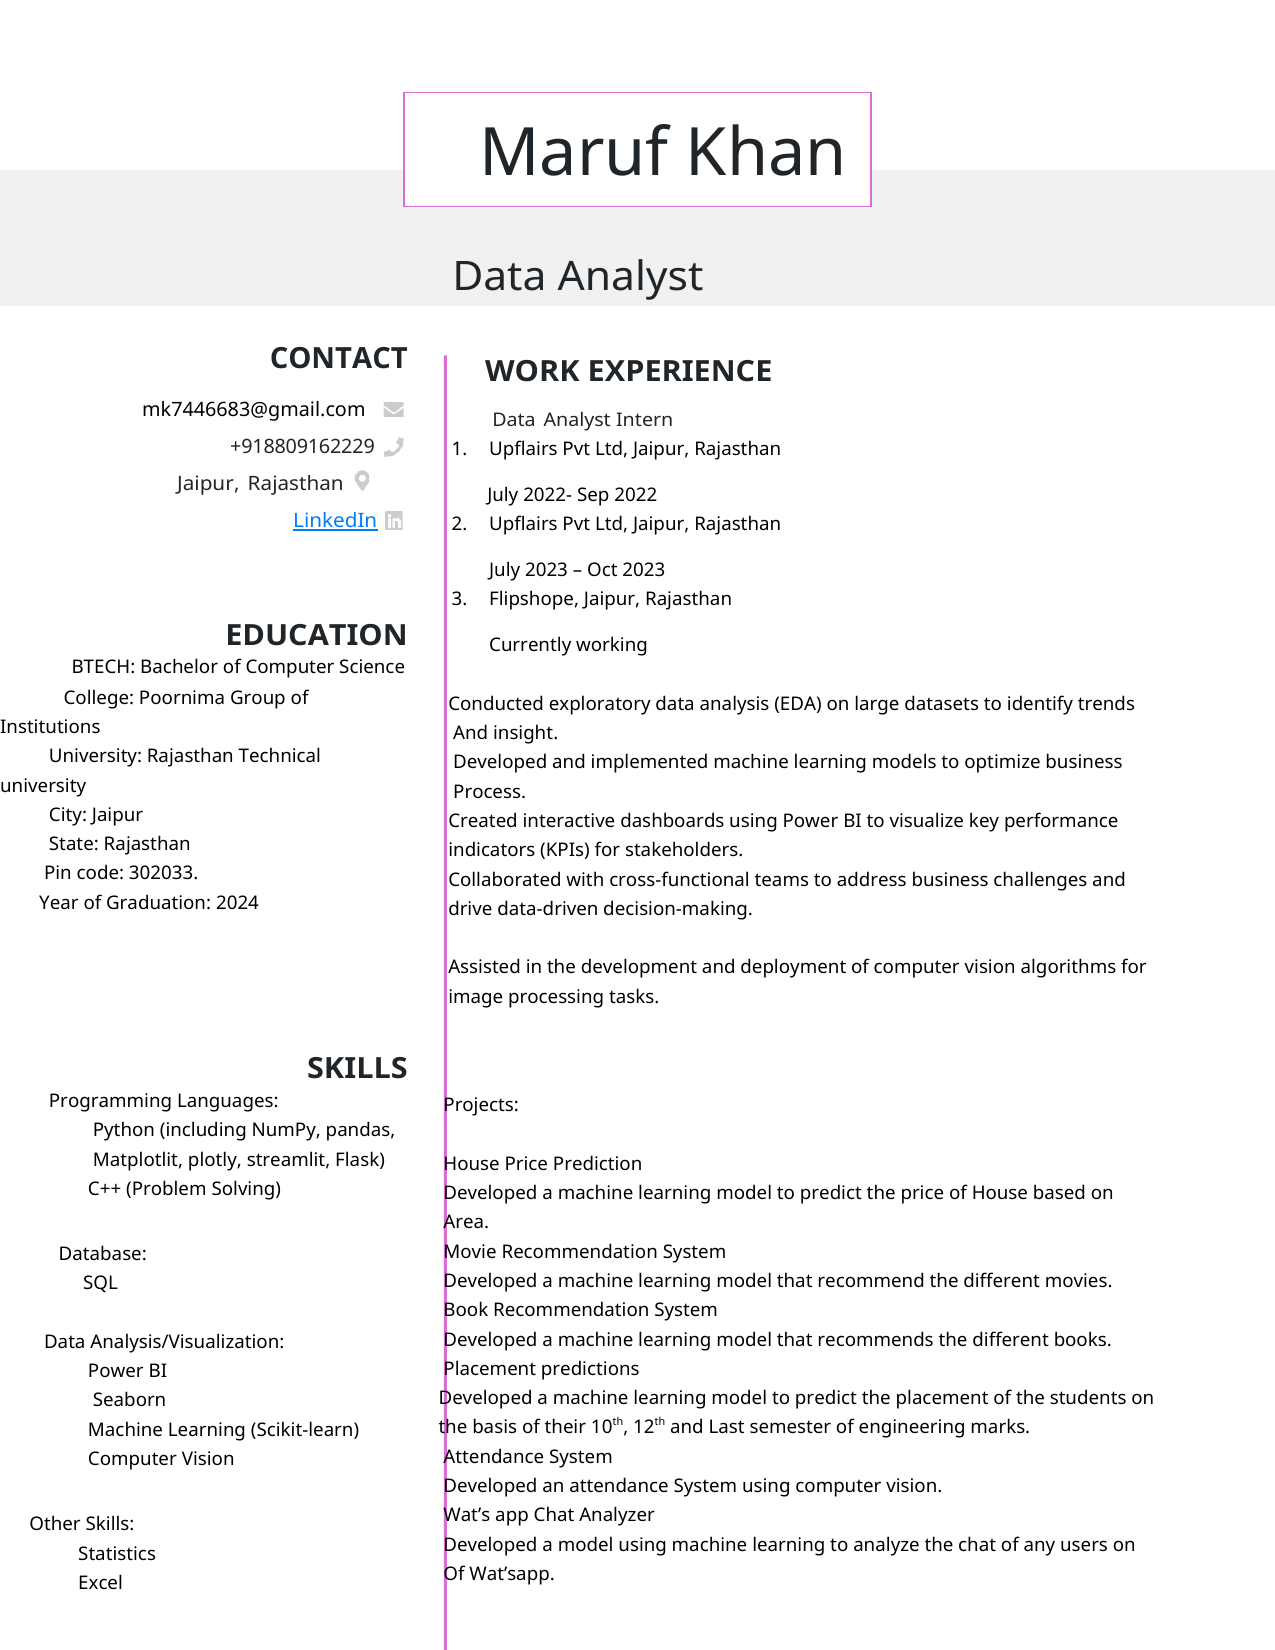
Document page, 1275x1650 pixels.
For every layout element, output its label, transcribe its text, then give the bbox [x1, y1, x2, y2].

text Matplotlit, plotly, streamlit, Flask) [0, 1146, 407, 1171]
text +918809162229 [0, 432, 375, 459]
subtitle WORK EXPERIENCE [485, 350, 1275, 390]
text Projects: [414, 1092, 1275, 1117]
text Year of Graduation: 2024 [0, 889, 407, 914]
text Excel [0, 1569, 407, 1594]
text Developed a machine learning model that recommend the different movies. [414, 1267, 1275, 1293]
text Developed a machine learning model to predict the placement of the students on [414, 1384, 1275, 1410]
picture [383, 437, 404, 457]
list Upflairs Pvt Ltd, Jaipur, Rajasthan [451, 511, 1275, 536]
text State: Rajasthan [0, 830, 407, 856]
text LinkedIn [293, 506, 407, 533]
text July 2023 – Oct 2023 [489, 556, 1275, 582]
picture [385, 511, 403, 530]
text Developed a machine learning model to predict the price of House based on [414, 1179, 1275, 1205]
text Programming Languages: [0, 1087, 407, 1113]
text Of Wat’sapp. [414, 1560, 1275, 1586]
text Area. [414, 1209, 1275, 1234]
text Conducted exploratory data analysis (EDA) on large datasets to identify trends [414, 690, 1275, 716]
text Created interactive dashboards using Power BI to visualize key performance [414, 807, 1275, 833]
text Computer Vision [0, 1445, 407, 1471]
text Wat’s app Chat Analyzer [414, 1502, 1275, 1527]
text City: Jaipur [0, 801, 407, 827]
text Developed a machine learning model that recommends the different books. [414, 1326, 1275, 1351]
text Process. [414, 778, 1275, 803]
text Developed and implemented machine learning models to optimize business [414, 749, 1275, 774]
text House Price Prediction [414, 1150, 1275, 1176]
text Assisted in the development and deployment of computer vision algorithms for [414, 954, 1275, 979]
text Attendance System [414, 1443, 1275, 1468]
text And insight. [414, 719, 1275, 745]
text July 2022- Sep 2022 [414, 481, 1275, 507]
text Jaipur, Rajasthan [0, 470, 407, 497]
text University: Rajasthan Technical university [0, 743, 407, 797]
text Python (including NumPy, pandas, [0, 1117, 407, 1142]
text C++ (Problem Solving) [0, 1175, 407, 1201]
list Upflairs Pvt Ltd, Jaipur, Rajasthan [451, 435, 1275, 461]
picture [383, 402, 404, 417]
text indicators (KPIs) for stakeholders. [414, 837, 1275, 862]
text Other Skills: [0, 1511, 407, 1536]
text Currently working [489, 632, 1275, 657]
text mk7446683@gmail.com [0, 395, 374, 422]
picture [354, 470, 370, 491]
subtitle CONTACT [0, 338, 407, 377]
text Power BI [0, 1357, 407, 1383]
text Movie Recommendation System [414, 1238, 1275, 1264]
text drive data-driven decision-making. [414, 895, 1275, 921]
subtitle Data Analyst Intern [485, 406, 1275, 432]
text BTECH: Bachelor of Computer Science [0, 654, 407, 679]
list Flipshope, Jaipur, Rajasthan [451, 586, 1275, 611]
subtitle EDUCATION [0, 614, 407, 654]
text Data Analysis/Visualization: [0, 1328, 407, 1354]
text Developed a model using machine learning to analyze the chat of any users on [414, 1531, 1275, 1556]
text Machine Learning (Scikit-learn) [0, 1416, 407, 1442]
text SQL [0, 1270, 407, 1295]
text Collaborated with cross-functional teams to address business challenges and [414, 866, 1275, 891]
text Seaborn [0, 1387, 407, 1412]
subtitle SKILLS [0, 1048, 407, 1087]
text College: Poornima Group of Institutions [0, 684, 407, 739]
text Pin code: 302033. [0, 860, 407, 885]
text image processing tasks. [414, 983, 1275, 1008]
text Statistics [0, 1540, 407, 1565]
text Developed an attendance System using computer vision. [414, 1472, 1275, 1498]
text Book Recommendation System [414, 1297, 1275, 1322]
text the basis of their 10th, 12th and Last semester of engineering marks. [414, 1414, 1275, 1439]
text Placement predictions [414, 1355, 1275, 1381]
text Database: [0, 1240, 407, 1266]
